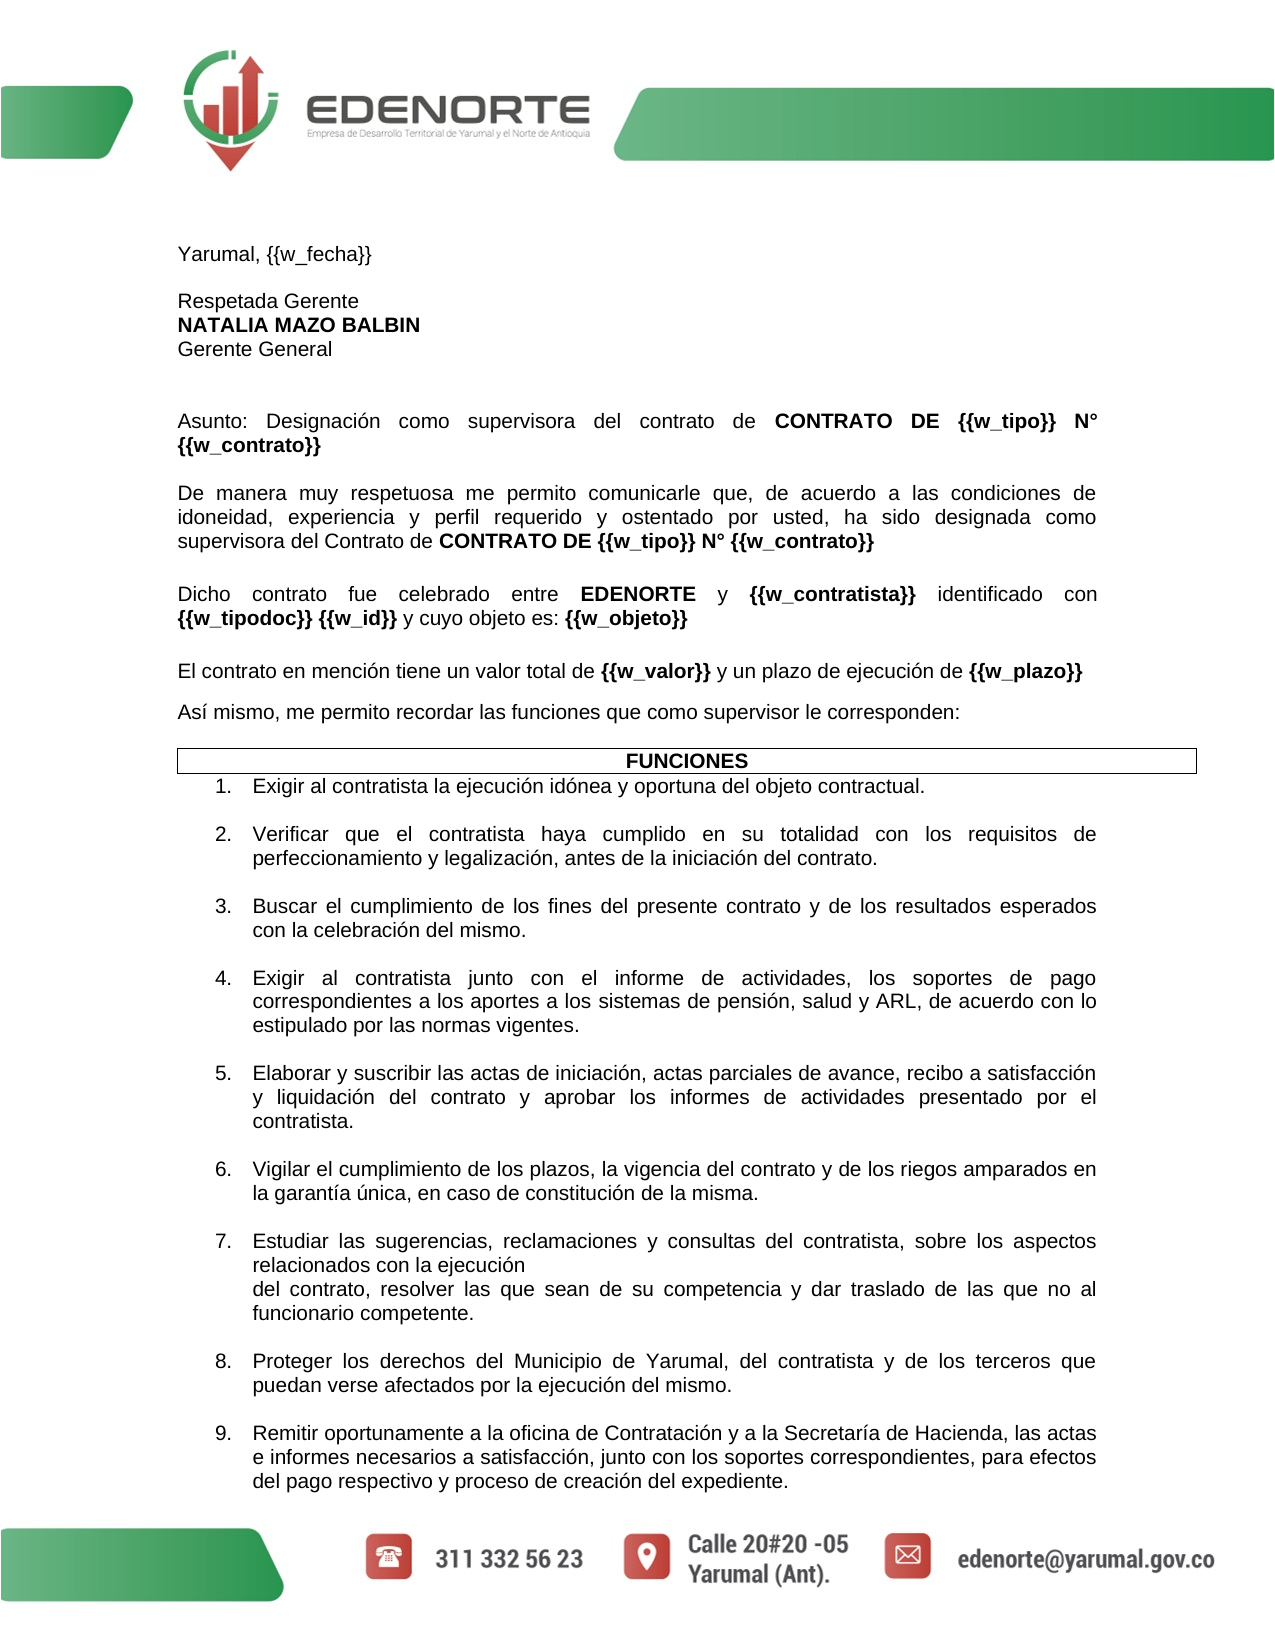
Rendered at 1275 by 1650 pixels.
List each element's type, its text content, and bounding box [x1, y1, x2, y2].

list Estudiar las sugerencias, reclamaciones y consultas del contratista, sobre los aspectos relacionados con la ejecución [215, 1229, 1098, 1277]
text El contrato en mención tiene un valor total de {{w_valor}} y un plazo de ejecución de {{w_plazo}} [177, 659, 1098, 683]
list Verificar que el contratista haya cumplido en su totalidad con los requisitos de perfeccionamiento y legalización, antes de la iniciación del contrato. [215, 822, 1098, 869]
text De manera muy respetuosa me permito comunicarle que, de acuerdo a las condiciones de idoneidad, experiencia y perfil requerido y ostentado por usted, ha sido designada como supervisora del Contrato de CONTRATO DE {{w_tipo}} N° {{w_contrato}} [177, 481, 1098, 553]
text Yarumal, {{w_fecha}} [177, 241, 1098, 265]
list del contrato, resolver las que sean de su competencia y dar traslado de las que no al funcionario competente. [252, 1277, 1098, 1325]
list Vigilar el cumplimiento de los plazos, la vigencia del contrato y de los riegos amparados en la garantía única, en caso de constitución de la misma. [215, 1157, 1098, 1205]
list Buscar el cumplimiento de los fines del presente contrato y de los resultados esperados con la celebración del mismo. [215, 893, 1098, 941]
text Dicho contrato fue celebrado entre EDENORTE y {{w_contratista}} identificado con {{w_tipodoc}} {{w_id}} y cuyo objeto es: {{w_objeto}} [177, 582, 1098, 630]
picture [1, 0, 1275, 1647]
list Proteger los derechos del Municipio de Yarumal, del contratista y de los terceros que puedan verse afectados por la ejecución del mismo. [215, 1349, 1098, 1397]
list Exigir al contratista junto con el informe de actividades, los soportes de pago correspondientes a los aportes a los sistemas de pensión, salud y ARL, de acuerdo con lo estipulado por las normas vigentes. [215, 965, 1098, 1037]
text Asunto: Designación como supervisora del contrato de CONTRATO DE {{w_tipo}} N° {{w_contrato}} [177, 409, 1098, 457]
list Elaborar y suscribir las actas de iniciación, actas parciales de avance, recibo a satisfacción y liquidación del contrato y aprobar los informes de actividades presentado por el contratista. [215, 1061, 1098, 1133]
list Exigir al contratista la ejecución idónea y oportuna del objeto contractual. [215, 774, 1098, 798]
list Remitir oportunamente a la oficina de Contratación y a la Secretaría de Hacienda, las actas e informes necesarios a satisfacción, junto con los soportes correspondientes, para efectos del pago respectivo y proceso de creación del expediente. [215, 1421, 1098, 1492]
text Respetada Gerente [177, 289, 1098, 313]
text Gerente General [177, 337, 1098, 361]
table_header FUNCIONES [178, 749, 1196, 773]
text NATALIA MAZO BALBIN [177, 313, 1098, 337]
text Así mismo, me permito recordar las funciones que como supervisor le corresponden: [177, 700, 1098, 724]
